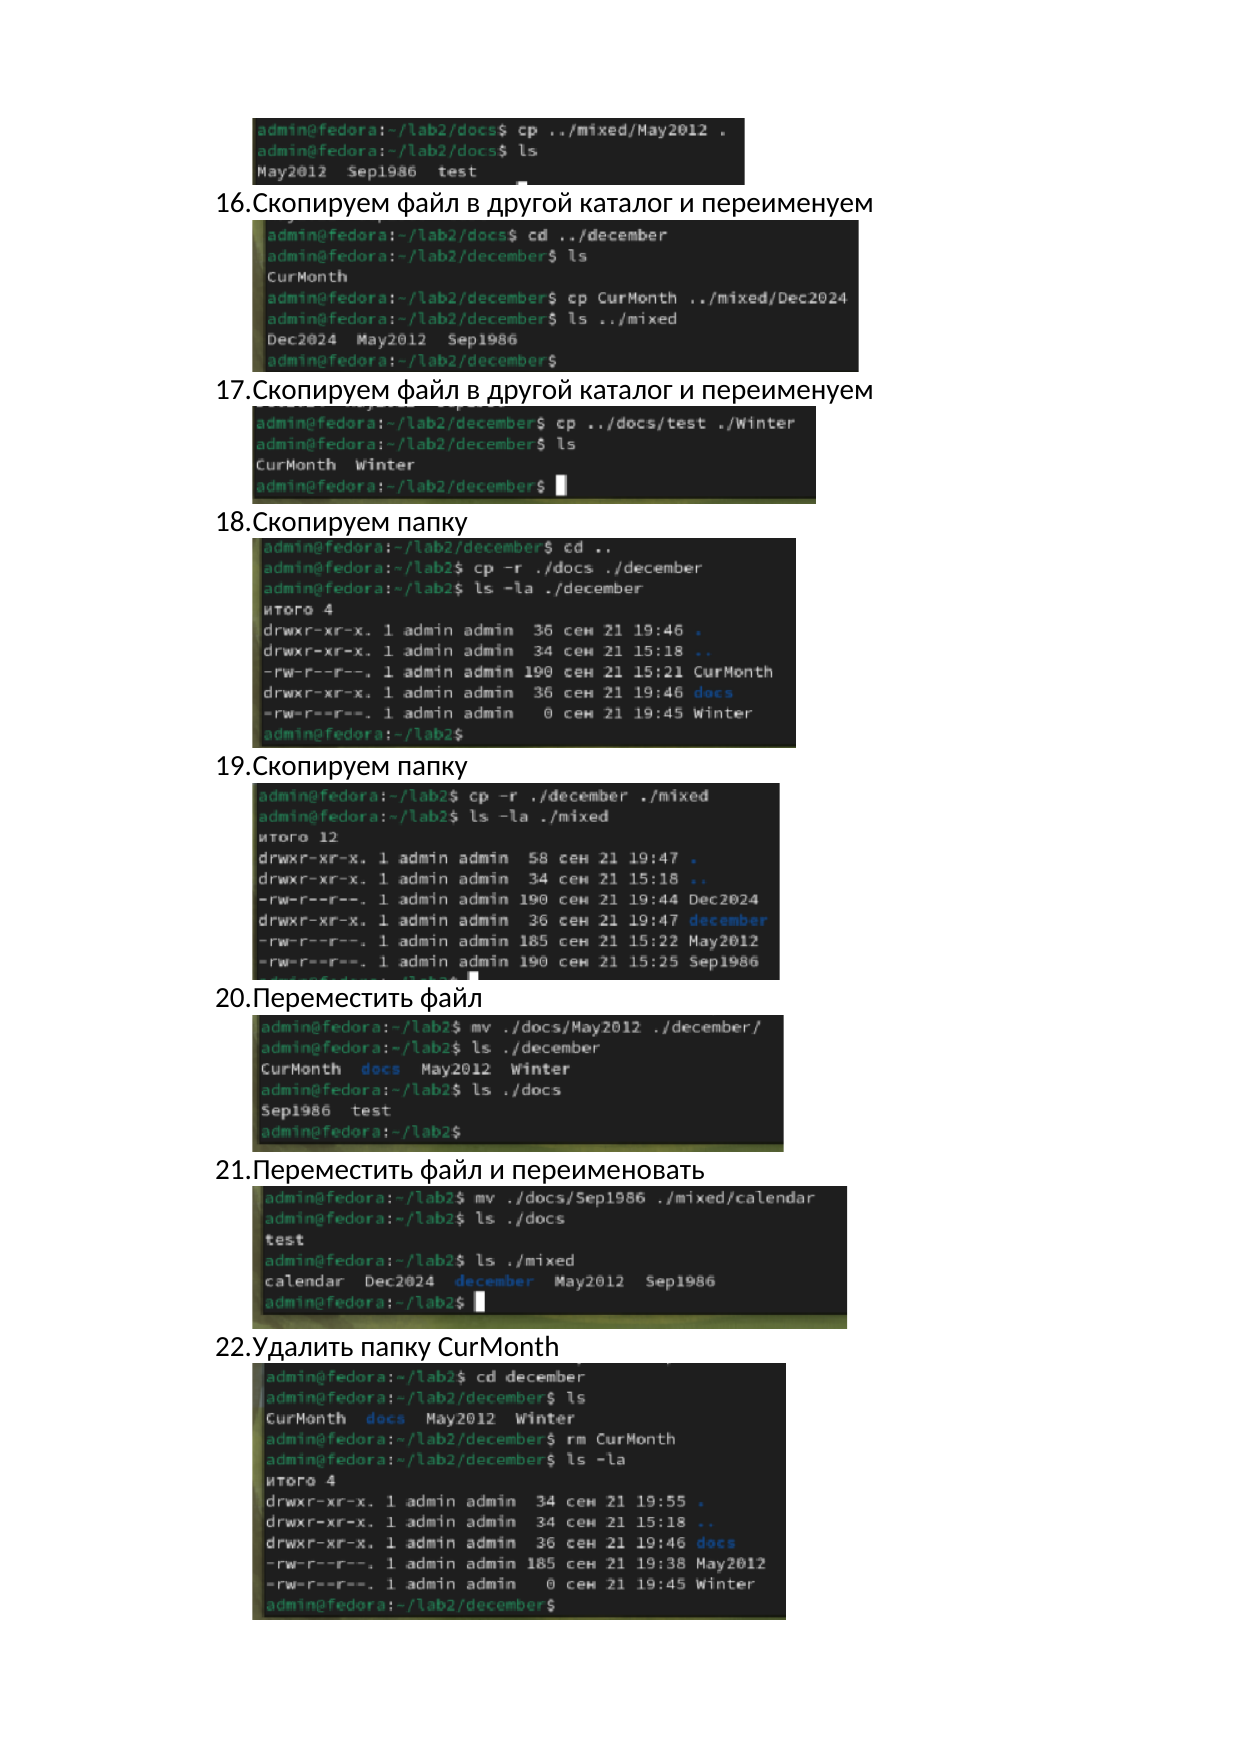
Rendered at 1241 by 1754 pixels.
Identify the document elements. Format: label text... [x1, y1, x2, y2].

picture [252, 1186, 848, 1329]
picture [252, 783, 780, 980]
list Переместить файл и переименовать [215, 1151, 1152, 1187]
list Скопируем файл в другой каталог и переименуем [215, 371, 1152, 407]
picture [252, 406, 816, 504]
picture [252, 1015, 784, 1152]
list Удалить папку CurMonth [215, 1328, 1152, 1364]
list Скопируем файл в другой каталог и переименуем [215, 184, 1152, 220]
list Переместить файл [215, 979, 1152, 1015]
list Скопируем папку [215, 747, 1152, 783]
list Скопируем папку [215, 503, 1152, 539]
picture [252, 220, 859, 372]
picture [252, 538, 796, 748]
picture [252, 118, 745, 185]
picture [252, 1363, 786, 1620]
